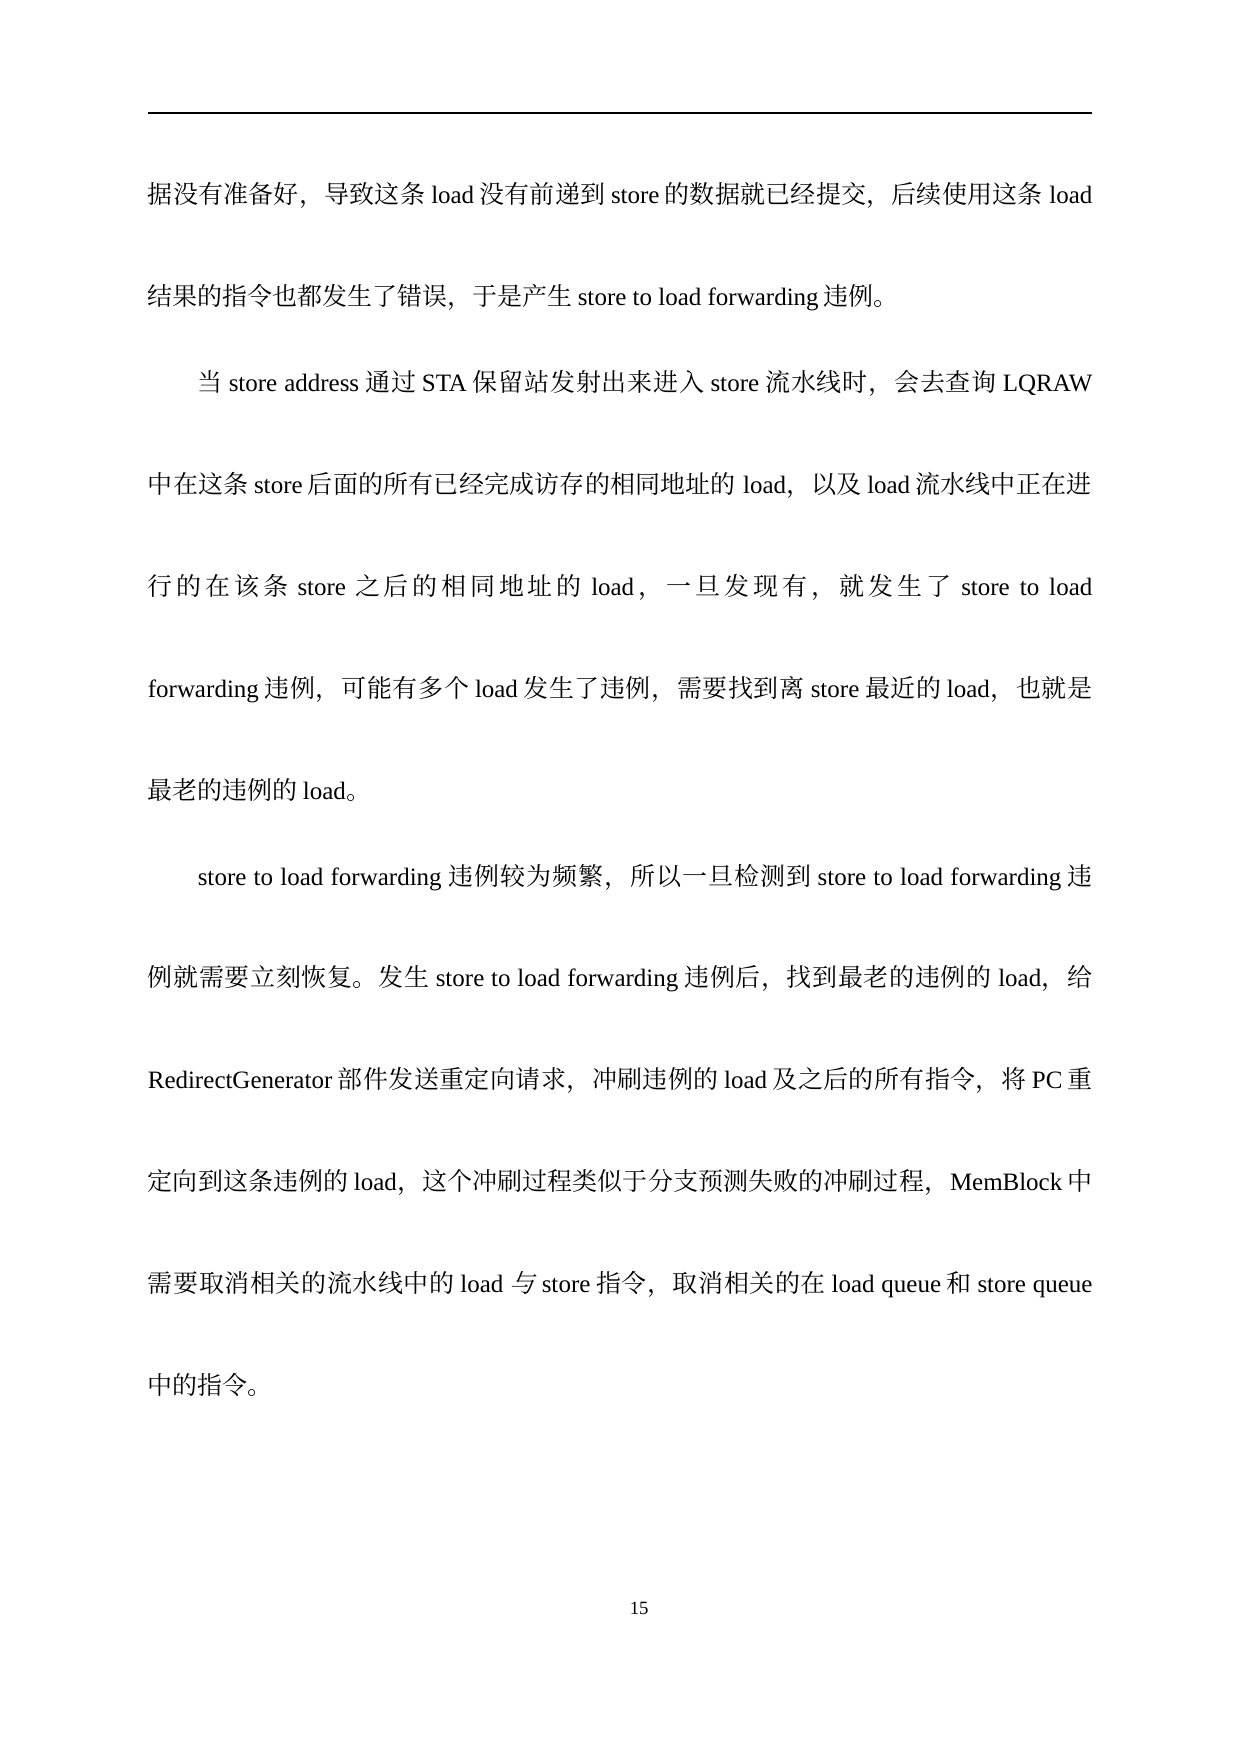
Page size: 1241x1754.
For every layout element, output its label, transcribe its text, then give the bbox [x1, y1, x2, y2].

text store to load forwarding违例较为频繁，所以一旦检测到store to load forwarding违例就需要立刻恢复。发生store to load forwarding违例后，找到最老的违例的load，给RedirectGenerator部件发送重定向请求，冲刷违例的load及之后的所有指令，将PC重定向到这条违例的load，这个冲刷过程类似于分支预测失败的冲刷过程，MemBlock中需要取消相关的流水线中的load与 store指令，取消相关的在load queue和store queue中的指令。 [148, 840, 1092, 1417]
text 当store address通过STA保留站发射出来进入store流水线时，会去查询LQRAW中在这条store后面的所有已经完成访存的相同地址的load，以及load流水线中正在进行的在该条store之后的相同地址的load，一旦发现有，就发生了store to load forwarding违例，可能有多个load发生了违例，需要找到离store最近的load，也就是最老的违例的load。 [148, 347, 1092, 822]
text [148, 159, 1092, 329]
